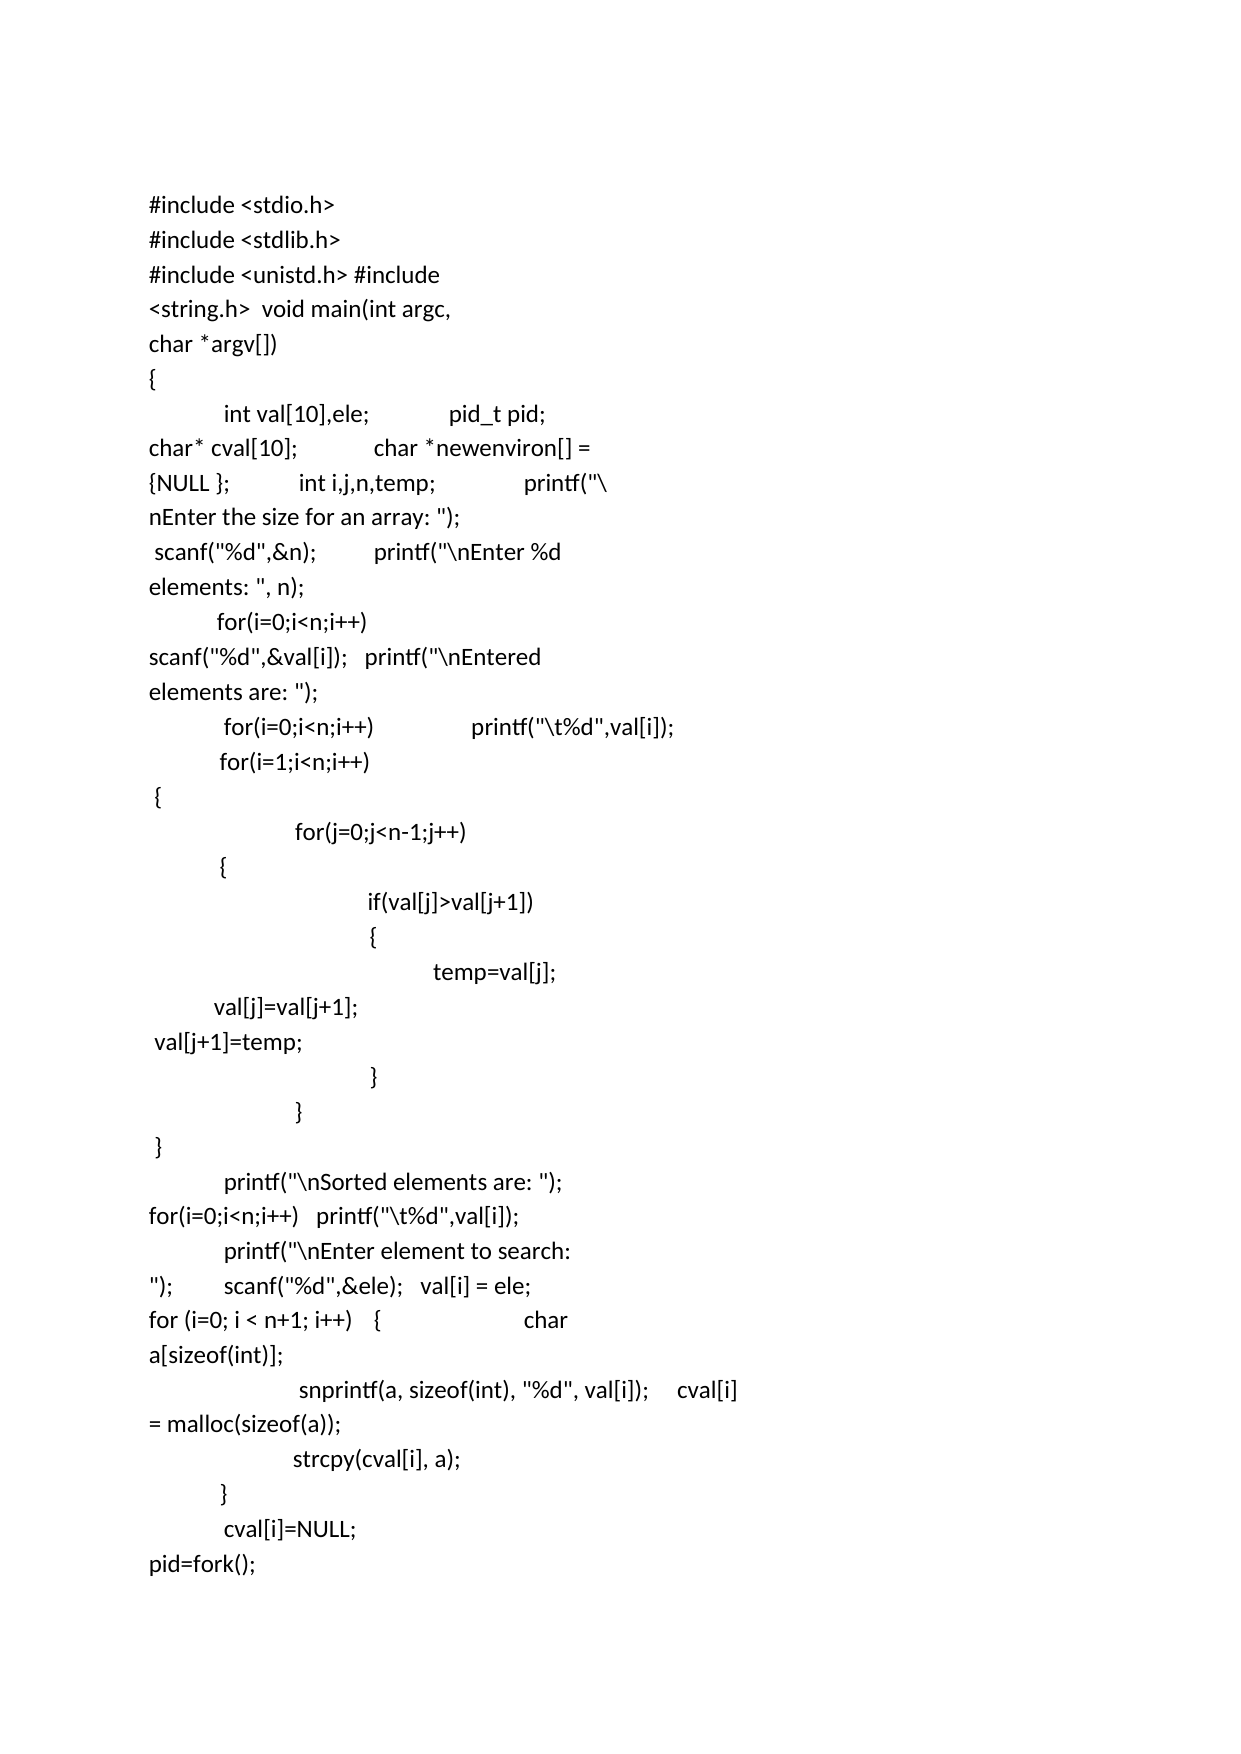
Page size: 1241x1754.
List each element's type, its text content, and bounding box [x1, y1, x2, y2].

text } [148, 1131, 924, 1162]
text printf("\nEnter element to search: "); scanf("%d",&ele); val[i] = ele; for (i=0; i < n+1; i++) { char a[sizeof(int)]; [148, 1236, 598, 1369]
text #include <stdlib.h> [148, 224, 924, 255]
text #include <stdio.h> [148, 189, 924, 220]
text snprintf(a, sizeof(int), "%d", val[i]); cval[i] = malloc(sizeof(a)); [148, 1374, 741, 1439]
text elements are: "); [148, 676, 924, 707]
text } [148, 1478, 1073, 1509]
text cval[i]=NULL; pid=fork(); [148, 1513, 476, 1578]
text } [148, 1061, 1073, 1092]
text int val[10],ele; pid_t pid; char* cval[10]; char *newenviron[] = {NULL }; int i,j,n,temp; printf("\nEnter the size for an array: "); [148, 398, 617, 532]
text scanf("%d",&val[i]); printf("\nEntered [148, 641, 924, 672]
text for(j=0;j<n-1;j++) [148, 816, 1073, 847]
text for(i=0;i<n;i++) [148, 606, 1073, 637]
text for(i=1;i<n;i++) [148, 746, 1073, 777]
text strcpy(cval[i], a); [148, 1443, 1073, 1474]
text val[j]=val[j+1]; [148, 991, 1073, 1022]
text val[j+1]=temp; [148, 1026, 924, 1057]
text } [148, 1096, 1073, 1127]
text #include <unistd.h> #include <string.h> void main(int argc, char *argv[]) [148, 259, 471, 359]
text temp=val[j]; [148, 956, 1073, 987]
text { [148, 921, 1073, 952]
text { [148, 363, 924, 394]
text printf("\nSorted elements are: "); for(i=0;i<n;i++) printf("\t%d",val[i]); [148, 1166, 590, 1231]
text scanf("%d",&n); printf("\nEnter %d elements: ", n); [148, 537, 571, 602]
text { [148, 851, 1073, 882]
text { [148, 781, 924, 812]
text if(val[j]>val[j+1]) [148, 886, 1073, 917]
text for(i=0;i<n;i++) printf("\t%d",val[i]); [148, 711, 676, 742]
